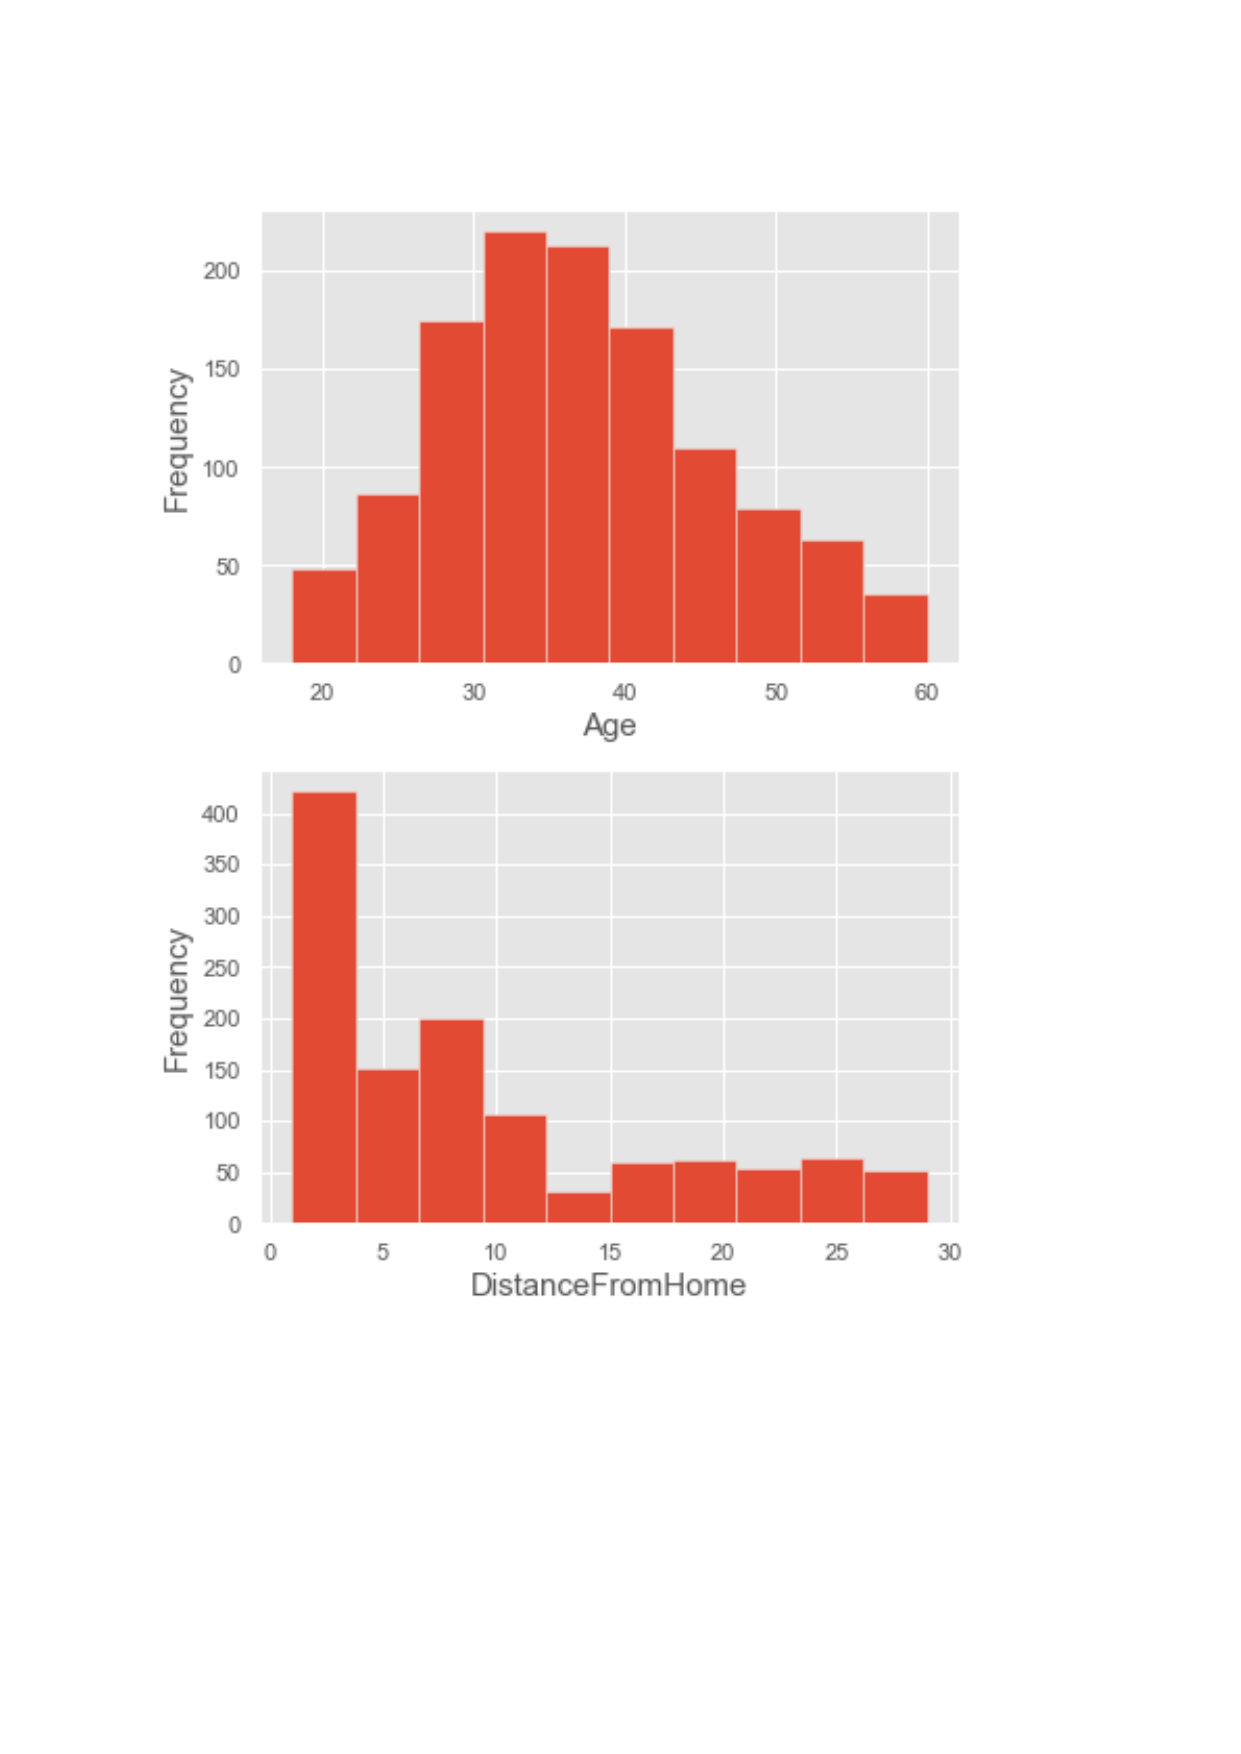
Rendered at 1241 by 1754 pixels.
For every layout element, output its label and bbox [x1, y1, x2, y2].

picture [150, 196, 976, 1317]
